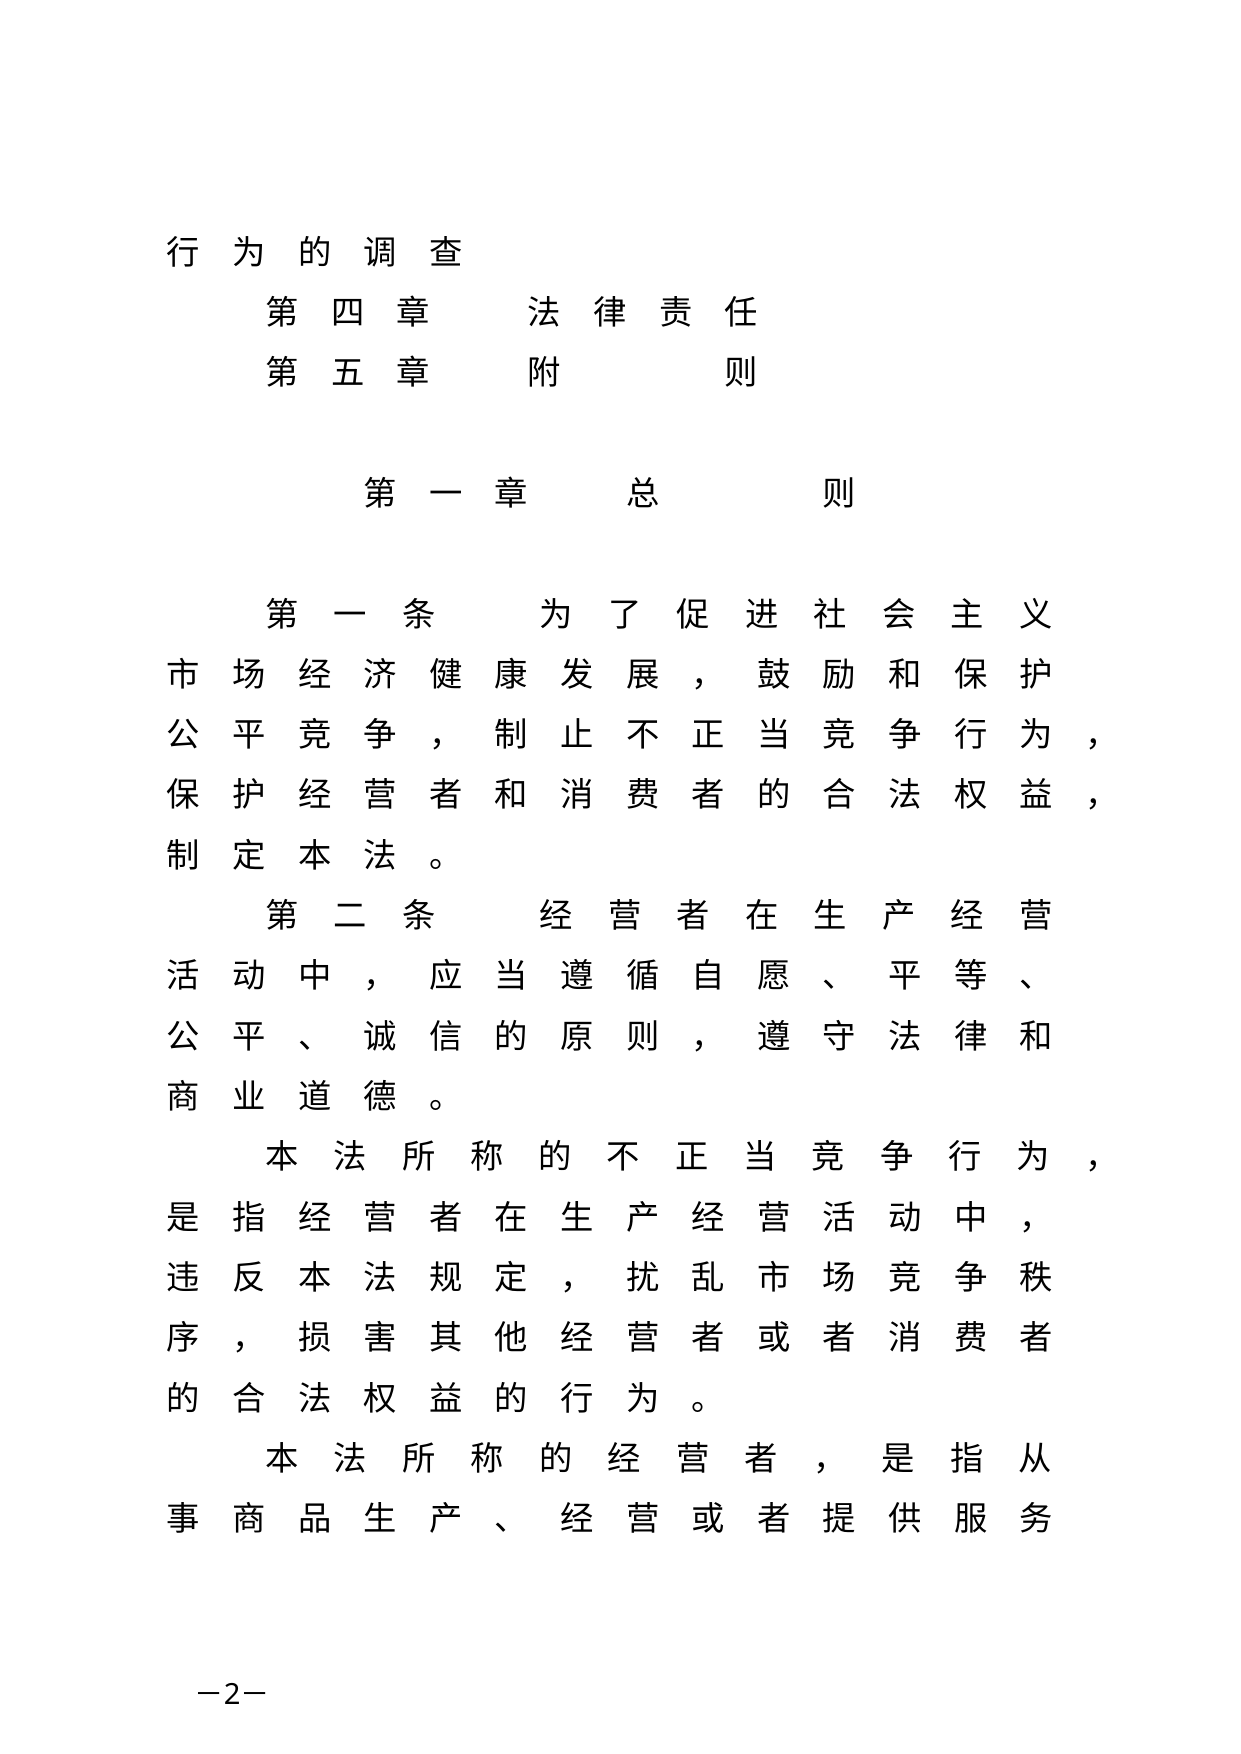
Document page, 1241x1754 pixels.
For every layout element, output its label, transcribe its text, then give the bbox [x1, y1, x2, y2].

text 第三章 对涉嫌不正当竞争行为的调查 [167, 219, 1085, 280]
text 第二条 经营者在生产经营活动中，应当遵循自愿、平等、公平、诚信的原则，遵守法律和商业道德。 [167, 883, 1085, 1124]
text 本法所称的不正当竞争行为，是指经营者在生产经营活动中，违反本法规定，扰乱市场竞争秩序，损害其他经营者或者消费者的合法权益的行为。 [167, 1124, 1085, 1426]
text 第一章 总 则 [167, 461, 1085, 521]
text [167, 1426, 1085, 1546]
text 第五章 附 则 [167, 340, 1085, 400]
text 第一条 为了促进社会主义市场经济健康发展，鼓励和保护公平竞争，制止不正当竞争行为，保护经营者和消费者的合法权益，制定本法。 [167, 581, 1085, 883]
text 第四章 法律责任 [167, 280, 1085, 340]
